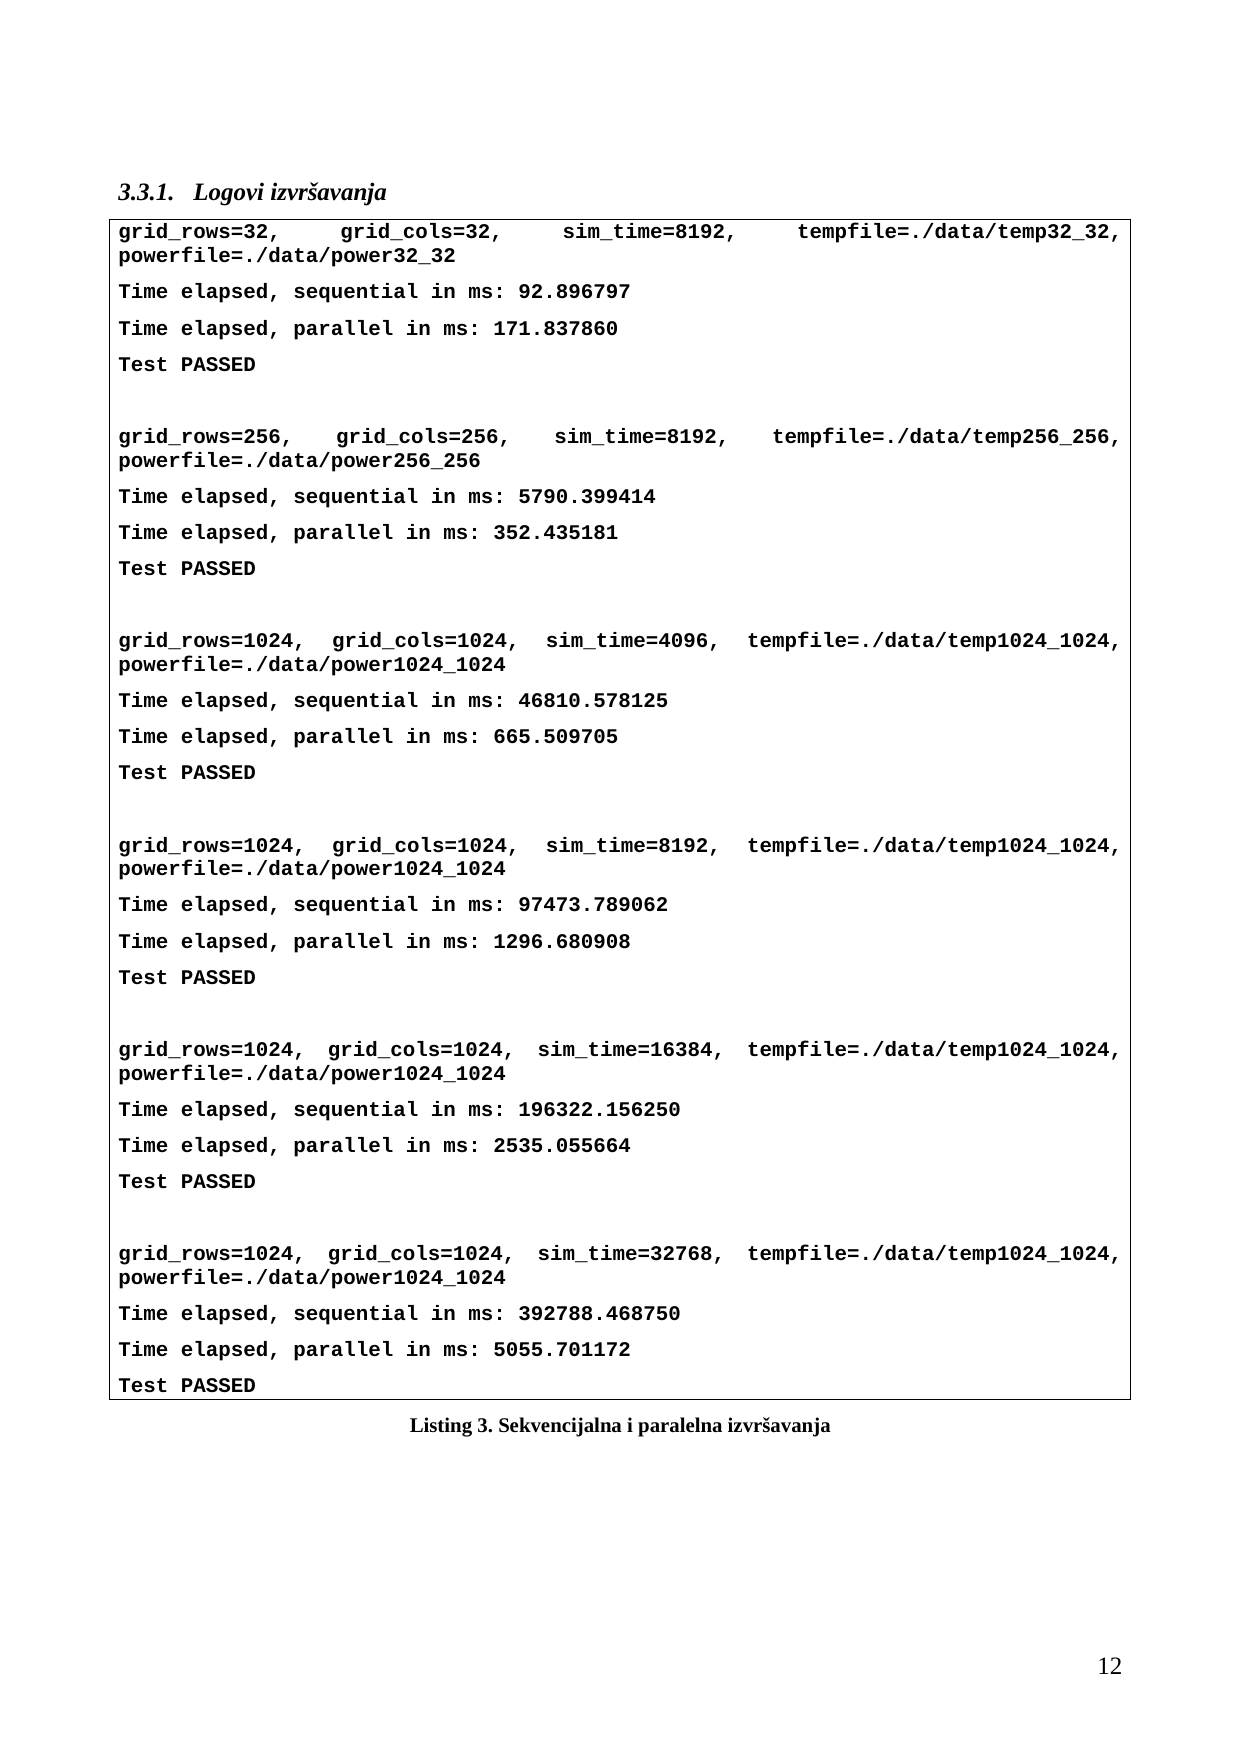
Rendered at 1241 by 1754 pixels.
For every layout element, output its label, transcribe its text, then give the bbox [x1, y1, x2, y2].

text grid_rows=256, grid_cols=256, sim_time=8192, tempfile=./data/temp256_256, powerfile=./data/power256_256 [110, 423, 1130, 473]
text Listing 3. Sekvencijalna i paralelna izvršavanja [118, 1413, 1122, 1437]
text grid_rows=1024, grid_cols=1024, sim_time=8192, tempfile=./data/temp1024_1024, powerfile=./data/power1024_1024 [110, 832, 1130, 882]
text Test PASSED [110, 351, 1130, 377]
text Time elapsed, parallel in ms: 5055.701172 [110, 1336, 1130, 1363]
text Time elapsed, parallel in ms: 352.435181 [110, 519, 1130, 546]
text Time elapsed, sequential in ms: 196322.156250 [110, 1096, 1130, 1122]
text Time elapsed, parallel in ms: 1296.680908 [110, 927, 1130, 954]
text Time elapsed, parallel in ms: 2535.055664 [110, 1132, 1130, 1159]
text Test PASSED [110, 1168, 1130, 1195]
text Logovi izvršavanja [118, 177, 1122, 206]
text Time elapsed, parallel in ms: 665.509705 [110, 723, 1130, 750]
text grid_rows=1024, grid_cols=1024, sim_time=4096, tempfile=./data/temp1024_1024, powerfile=./data/power1024_1024 [110, 627, 1130, 678]
text Test PASSED [110, 555, 1130, 582]
text grid_rows=1024, grid_cols=1024, sim_time=32768, tempfile=./data/temp1024_1024, powerfile=./data/power1024_1024 [110, 1240, 1130, 1291]
text grid_rows=32, grid_cols=32, sim_time=8192, tempfile=./data/temp32_32, powerfile=./data/power32_32 [110, 220, 1130, 269]
text Time elapsed, sequential in ms: 5790.399414 [110, 483, 1130, 509]
text Time elapsed, parallel in ms: 171.837860 [110, 314, 1130, 341]
text Time elapsed, sequential in ms: 46810.578125 [110, 687, 1130, 714]
text grid_rows=1024, grid_cols=1024, sim_time=16384, tempfile=./data/temp1024_1024, powerfile=./data/power1024_1024 [110, 1036, 1130, 1086]
text Time elapsed, sequential in ms: 97473.789062 [110, 891, 1130, 918]
text Test PASSED [110, 964, 1130, 990]
text Test PASSED [110, 759, 1130, 786]
text Time elapsed, sequential in ms: 92.896797 [110, 278, 1130, 305]
text Test PASSED [110, 1372, 1130, 1399]
text Time elapsed, sequential in ms: 392788.468750 [110, 1300, 1130, 1327]
